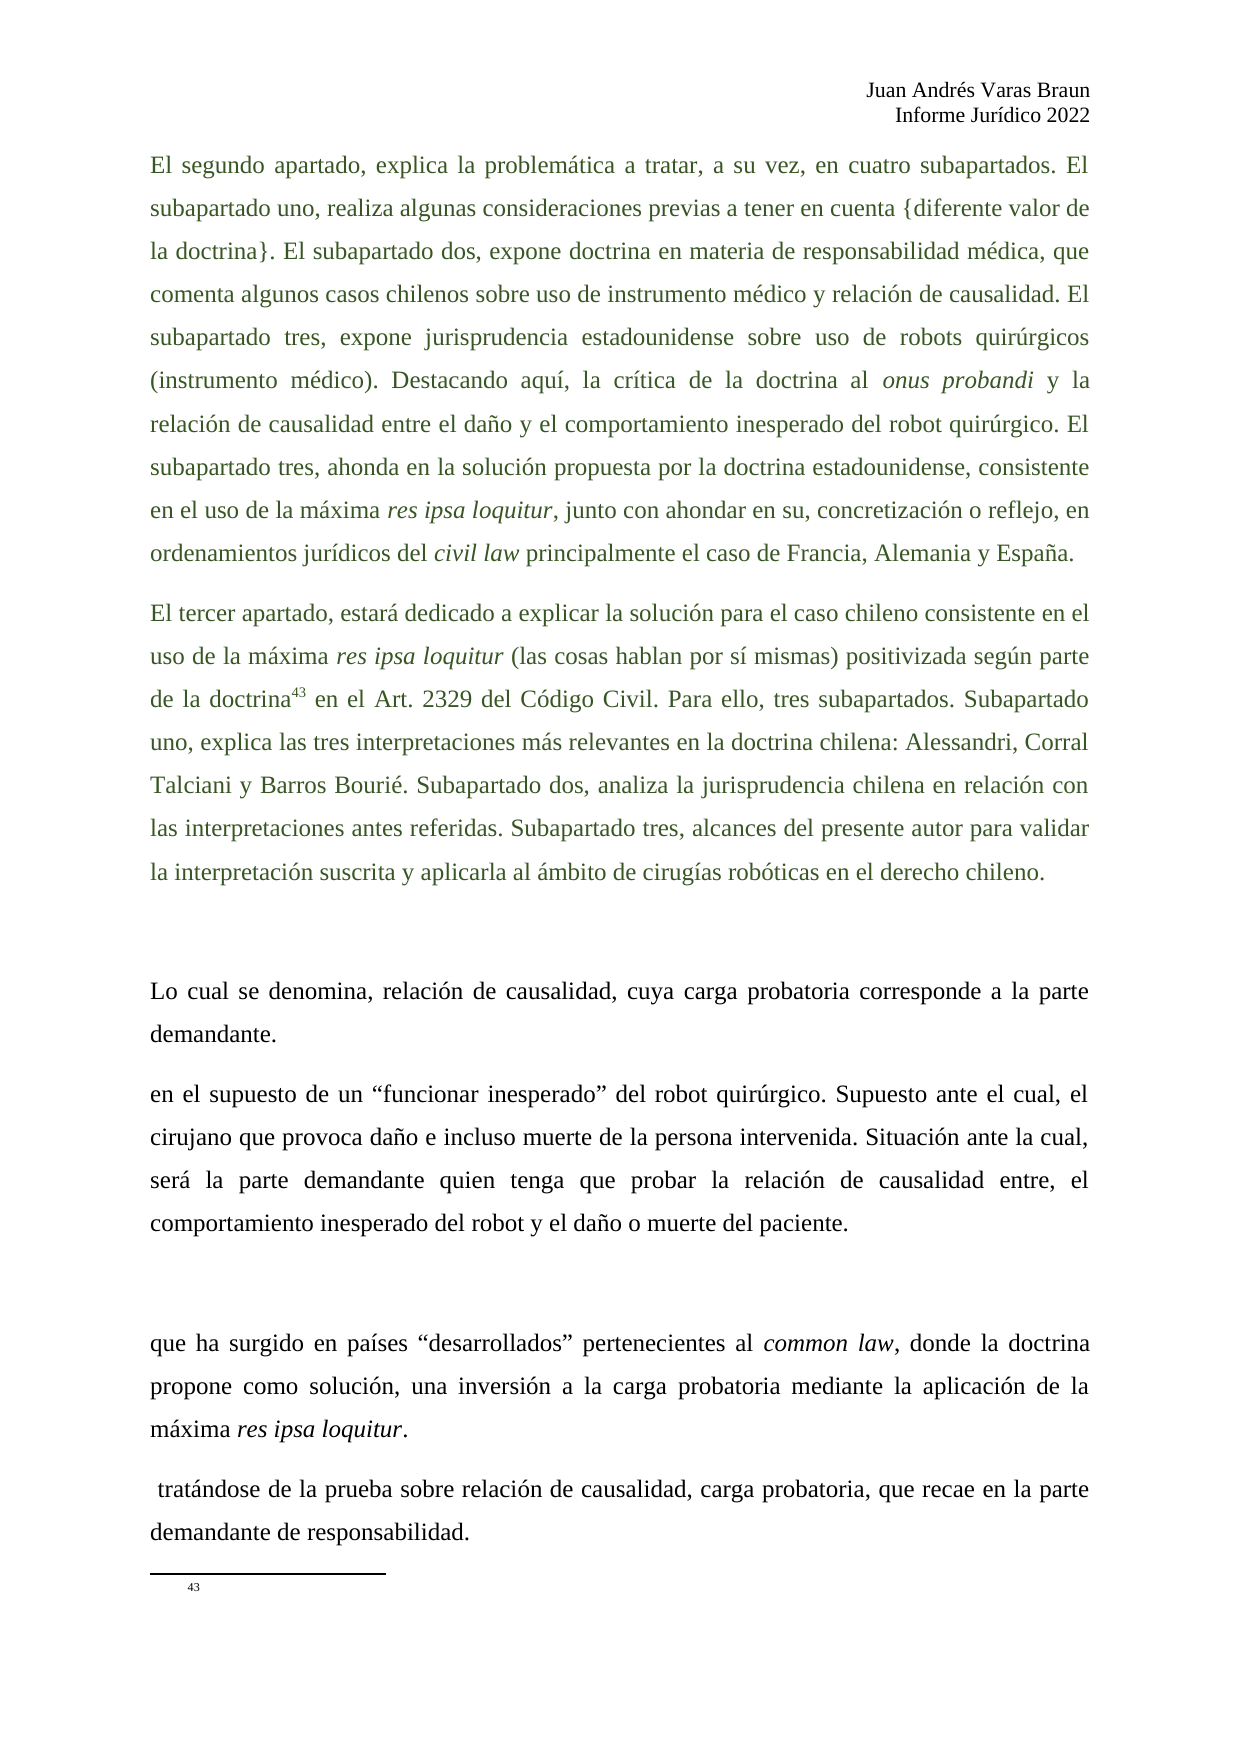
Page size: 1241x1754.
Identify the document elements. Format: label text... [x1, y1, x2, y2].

text Lo cual se denomina, relación de causalidad, cuya carga probatoria corresponde a la parte demandante. [150, 976, 1090, 1048]
text tratándose de la prueba sobre relación de causalidad, carga probatoria, que recae en la parte demandante de responsabilidad. [150, 1474, 1090, 1546]
text que ha surgido en países “desarrollados” pertenecientes al common law, donde la doctrina propone como solución, una inversión a la carga probatoria mediante la aplicación de la máxima res ipsa loquitur. [150, 1328, 1090, 1443]
text El tercer apartado, estará dedicado a explicar la solución para el caso chileno consistente en el uso de la máxima res ipsa loquitur (las cosas hablan por sí mismas) positivizada según parte de la doctrina en el Art. 2329 del Código Civil. Para ello, tres subapartados. Subapartado uno, explica las tres interpretaciones más relevantes en la doctrina chilena: Alessandri, Corral Talciani y Barros Bourié. Subapartado dos, analiza la jurisprudencia chilena en relación con las interpretaciones antes referidas. Subapartado tres, alcances del presente autor para validar la interpretación suscrita y aplicarla al ámbito de cirugías robóticas en el derecho chileno. [150, 598, 1090, 885]
text en el supuesto de un “funcionar inesperado” del robot quirúrgico. Supuesto ante el cual, el cirujano que provoca daño e incluso muerte de la persona intervenida. Situación ante la cual, será la parte demandante quien tenga que probar la relación de causalidad entre, el comportamiento inesperado del robot y el daño o muerte del paciente. [150, 1079, 1090, 1237]
text El segundo apartado, explica la problemática a tratar, a su vez, en cuatro subapartados. El subapartado uno, realiza algunas consideraciones previas a tener en cuenta {diferente valor de la doctrina}. El subapartado dos, expone doctrina en materia de responsabilidad médica, que comenta algunos casos chilenos sobre uso de instrumento médico y relación de causalidad. El subapartado tres, expone jurisprudencia estadounidense sobre uso de robots quirúrgicos (instrumento médico). Destacando aquí, la crítica de la doctrina al onus probandi y la relación de causalidad entre el daño y el comportamiento inesperado del robot quirúrgico. El subapartado tres, ahonda en la solución propuesta por la doctrina estadounidense, consistente en el uso de la máxima res ipsa loquitur, junto con ahondar en su, concretización o reflejo, en ordenamientos jurídicos del civil law principalmente el caso de Francia, Alemania y España. [150, 150, 1090, 567]
